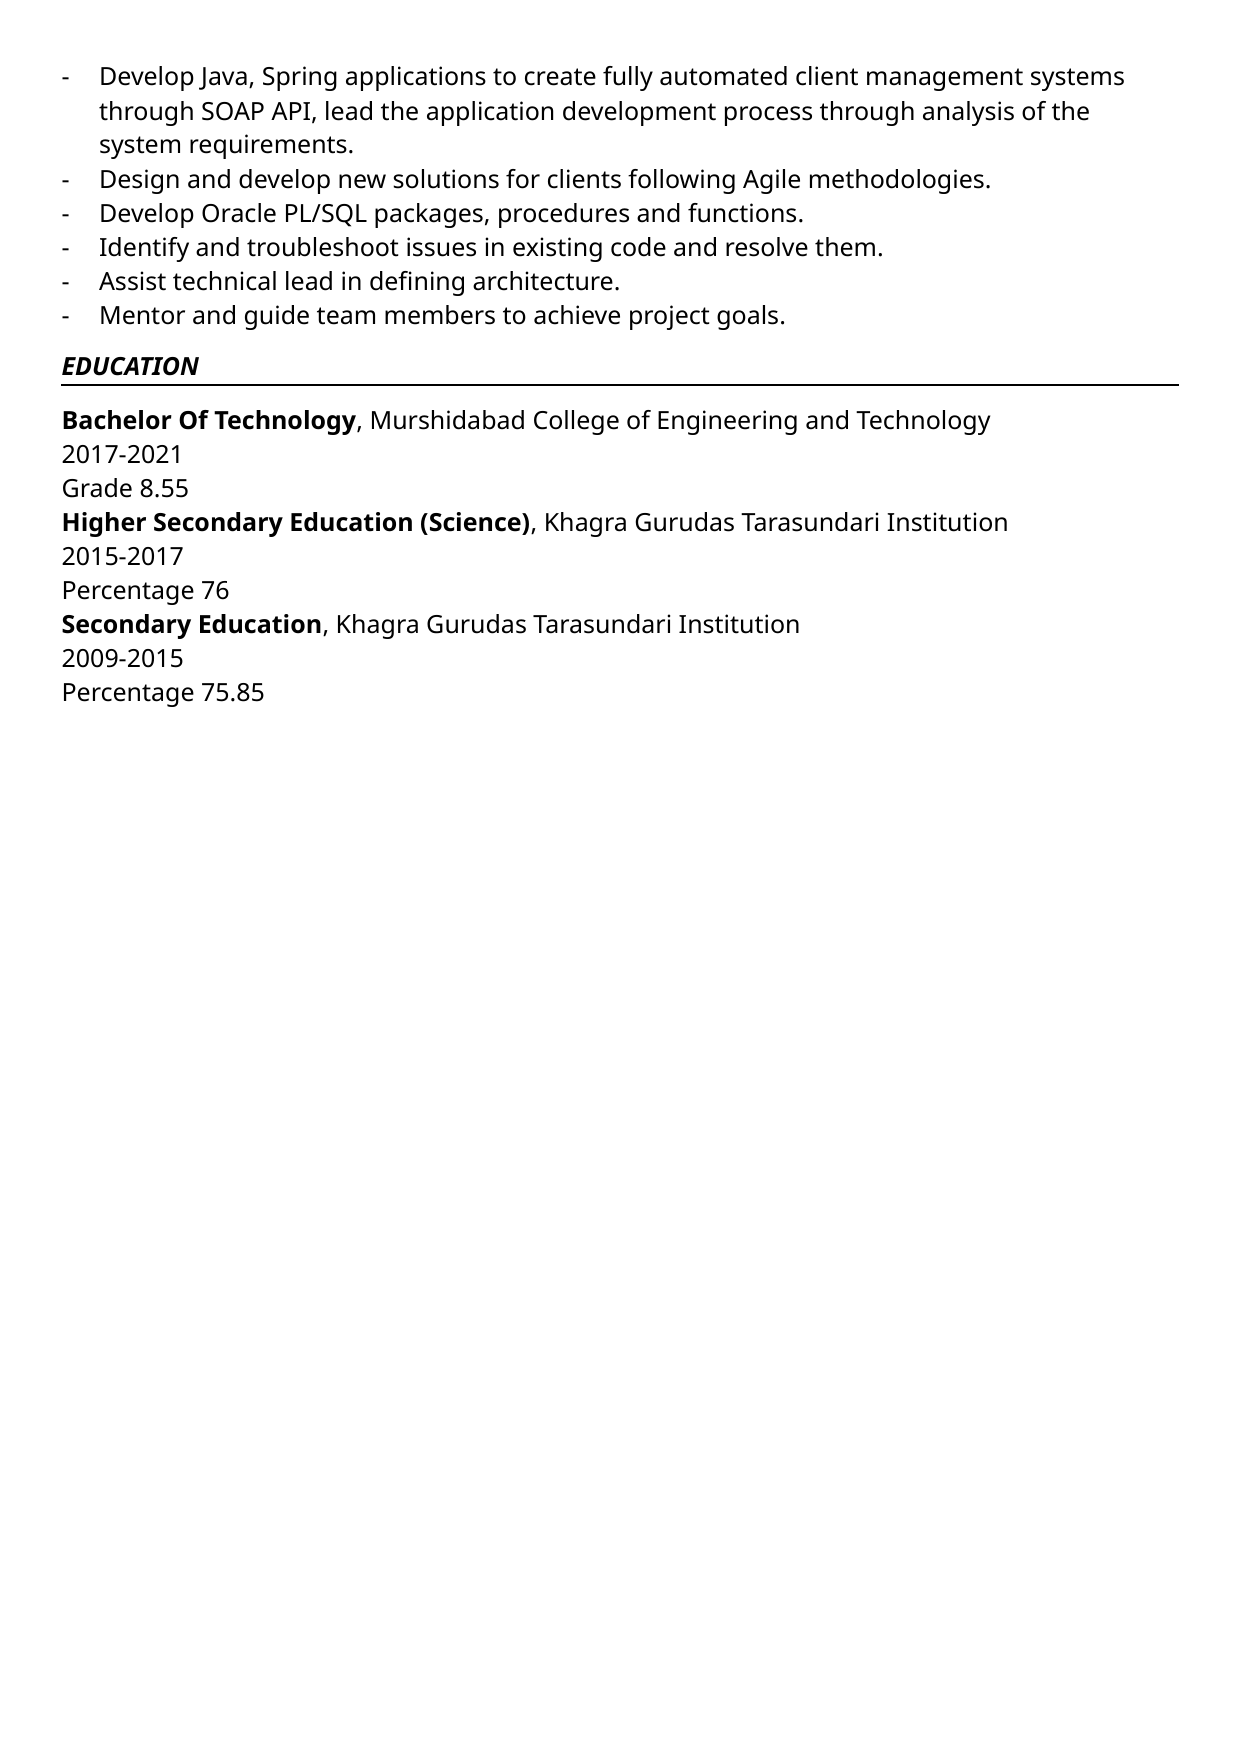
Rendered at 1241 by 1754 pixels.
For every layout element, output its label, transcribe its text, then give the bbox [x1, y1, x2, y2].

list Develop Java, Spring applications to create fully automated client management systems through SOAP API, lead the application development process through analysis of the system requirements. [61, 59, 1179, 161]
text Percentage 75.85 [61, 675, 1179, 709]
text Percentage 76 [61, 573, 1179, 607]
list Identify and troubleshoot issues in existing code and resolve them. [61, 229, 1179, 263]
text Higher Secondary Education (Science), Khagra Gurudas Tarasundari Institution 2015-2017 [61, 505, 1179, 573]
text EDUCATION [61, 348, 1179, 384]
list Mentor and guide team members to achieve project goals. [61, 297, 1179, 332]
text Grade 8.55 [61, 471, 1179, 505]
list Develop Oracle PL/SQL packages, procedures and functions. [61, 195, 1179, 229]
text Secondary Education, Khagra Gurudas Tarasundari Institution 2009-2015 [61, 607, 1179, 675]
list Design and develop new solutions for clients following Agile methodologies. [61, 161, 1179, 195]
text Bachelor Of Technology, Murshidabad College of Engineering and Technology 2017-2021 [61, 403, 1179, 471]
list Assist technical lead in defining architecture. [61, 263, 1179, 297]
